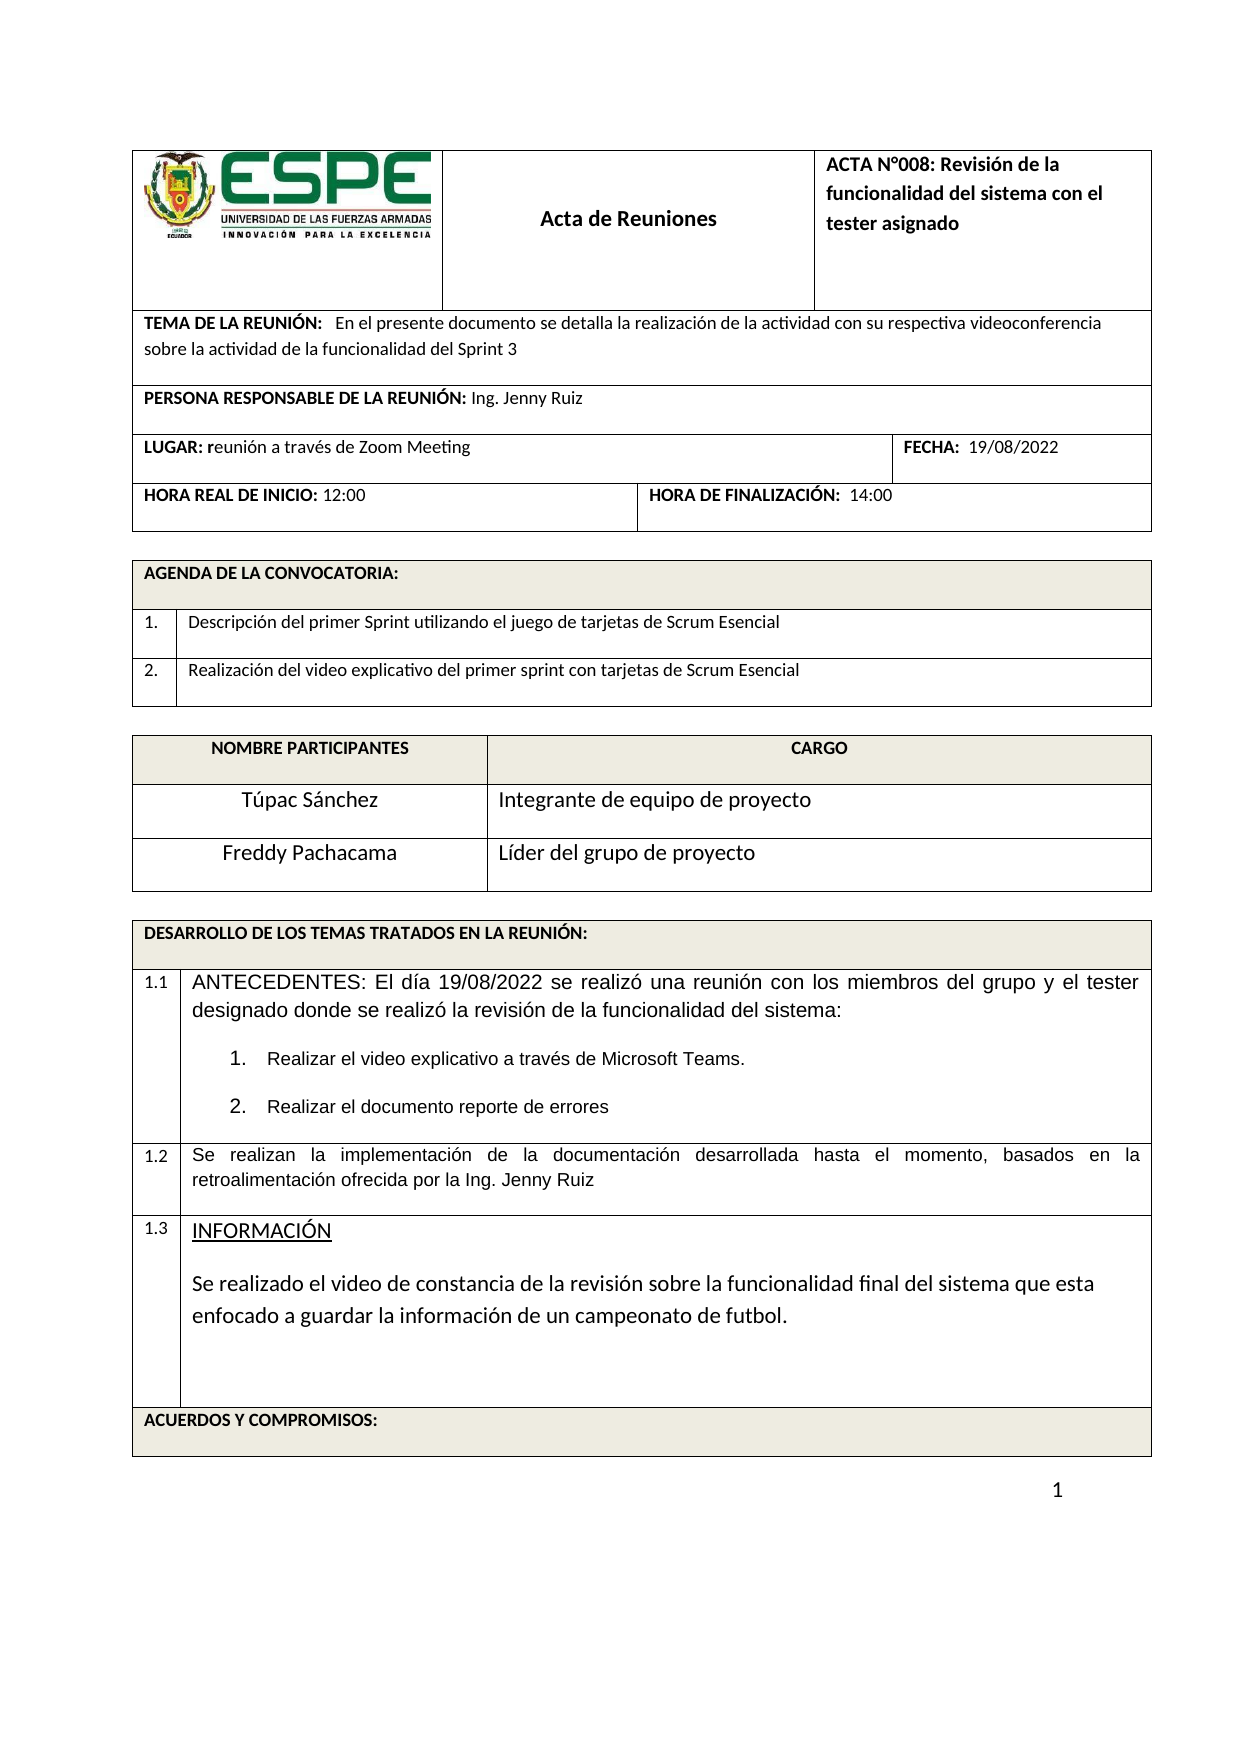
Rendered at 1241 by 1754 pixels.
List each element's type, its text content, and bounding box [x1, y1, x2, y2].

table_cell 1. [133, 610, 176, 657]
table_cell TEMA DE LA REUNIÓN: En el presente documento se detalla la realización de la actividad con su respectiva videoconferencia sobre la actividad de la funcionalidad del Sprint 3 [133, 311, 1151, 385]
table_cell 1.3 [133, 1216, 180, 1407]
table_cell Realización del video explicativo del primer sprint con tarjetas de Scrum Esencial [177, 659, 1151, 706]
table_header Acta de Reuniones [443, 151, 814, 310]
table_cell HORA REAL DE INICIO: 12:00 [133, 484, 637, 531]
table_cell 1.1 [133, 970, 180, 1143]
table_cell LUGAR: reunión a través de Zoom Meeting [133, 435, 892, 482]
picture [144, 151, 431, 238]
table_header AGENDA DE LA CONVOCATORIA: [133, 561, 1151, 609]
table_cell INFORMACIÓN Se realizado el video de constancia de la revisión sobre la funcionalidad final del sistema que esta enfocado a guardar la información de un campeonato de futbol. [181, 1216, 1151, 1407]
table_cell Freddy Pachacama [133, 839, 487, 891]
table_cell ANTECEDENTES: El día 19/08/2022 se realizó una reunión con los miembros del grupo y el tester designado donde se realizó la revisión de la funcionalidad del sistema: Realizar el video explicativo a través de Microsoft Teams. Realizar el documento reporte de errores [181, 970, 1151, 1143]
table_cell HORA DE FINALIZACIÓN: 14:00 [638, 484, 1151, 531]
table_cell 1.2 [133, 1144, 180, 1215]
table_cell ACUERDOS Y COMPROMISOS: [133, 1408, 1151, 1456]
table_cell FECHA: 19/08/2022 [893, 435, 1151, 482]
table_header ACTA N°008: Revisión de la funcionalidad del sistema con el tester asignado [815, 151, 1151, 310]
table_header DESARROLLO DE LOS TEMAS TRATADOS EN LA REUNIÓN: [133, 921, 1151, 969]
table_cell 2. [133, 659, 176, 706]
table_cell Túpac Sánchez [133, 785, 487, 837]
table_header [133, 151, 442, 310]
table_cell Integrante de equipo de proyecto [488, 785, 1151, 837]
table_header CARGO [488, 736, 1151, 784]
table_cell Descripción del primer Sprint utilizando el juego de tarjetas de Scrum Esencial [177, 610, 1151, 657]
table_cell Líder del grupo de proyecto [488, 839, 1151, 891]
table_header NOMBRE PARTICIPANTES [133, 736, 487, 784]
table_cell Se realizan la implementación de la documentación desarrollada hasta el momento, basados en la retroalimentación ofrecida por la Ing. Jenny Ruiz [181, 1144, 1151, 1215]
table_cell PERSONA RESPONSABLE DE LA REUNIÓN: Ing. Jenny Ruiz [133, 386, 1151, 434]
